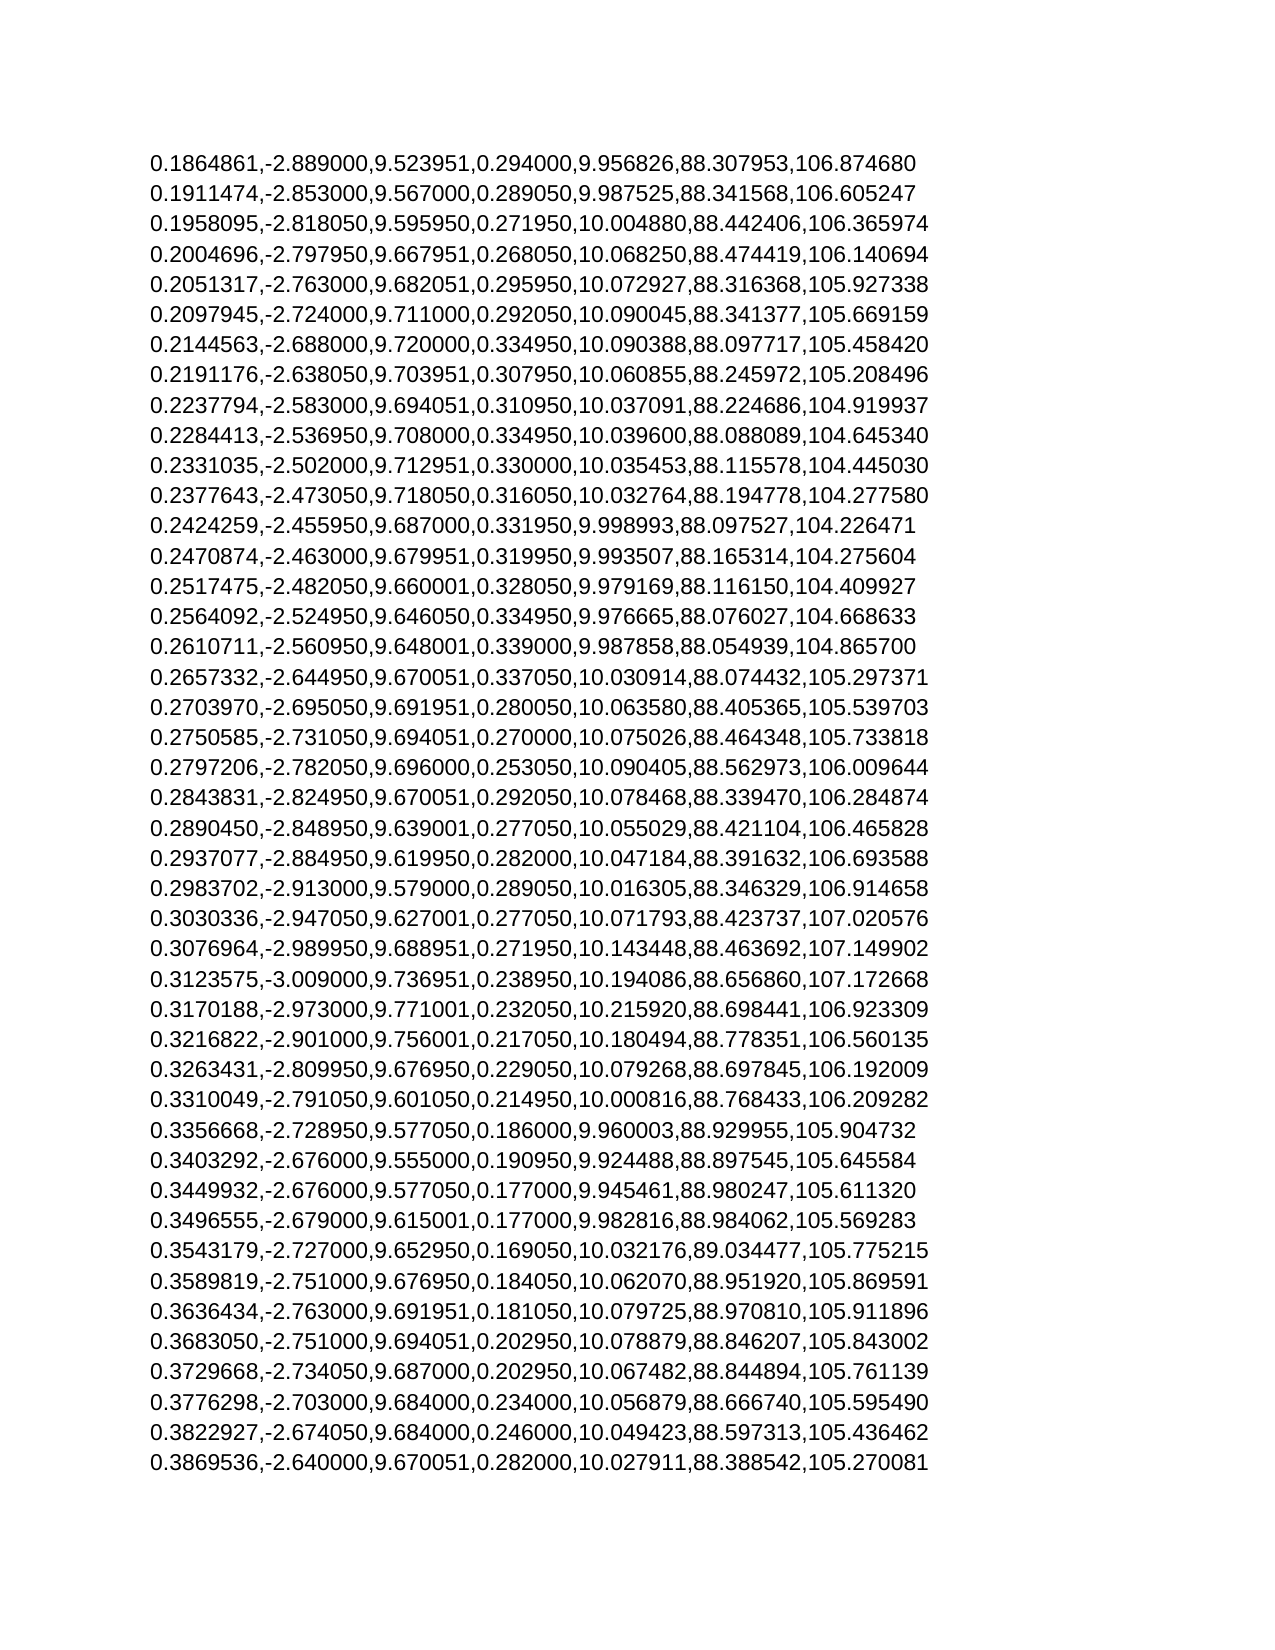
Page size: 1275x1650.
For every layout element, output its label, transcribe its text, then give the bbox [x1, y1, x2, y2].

text 0.3729668,-2.734050,9.687000,0.202950,10.067482,88.844894,105.761139 [150, 1358, 1125, 1385]
text 0.2237794,-2.583000,9.694051,0.310950,10.037091,88.224686,104.919937 [150, 392, 1125, 418]
text 0.3496555,-2.679000,9.615001,0.177000,9.982816,88.984062,105.569283 [150, 1207, 1125, 1234]
text 0.3356668,-2.728950,9.577050,0.186000,9.960003,88.929955,105.904732 [150, 1117, 1125, 1143]
text 0.2937077,-2.884950,9.619950,0.282000,10.047184,88.391632,106.693588 [150, 845, 1125, 871]
text 0.1911474,-2.853000,9.567000,0.289050,9.987525,88.341568,106.605247 [150, 180, 1125, 207]
text 0.2517475,-2.482050,9.660001,0.328050,9.979169,88.116150,104.409927 [150, 573, 1125, 599]
text 0.3123575,-3.009000,9.736951,0.238950,10.194086,88.656860,107.172668 [150, 966, 1125, 992]
text 0.2890450,-2.848950,9.639001,0.277050,10.055029,88.421104,106.465828 [150, 814, 1125, 841]
text 0.3869536,-2.640000,9.670051,0.282000,10.027911,88.388542,105.270081 [150, 1449, 1125, 1475]
text 0.2983702,-2.913000,9.579000,0.289050,10.016305,88.346329,106.914658 [150, 875, 1125, 901]
text 0.2657332,-2.644950,9.670051,0.337050,10.030914,88.074432,105.297371 [150, 663, 1125, 690]
text 0.2284413,-2.536950,9.708000,0.334950,10.039600,88.088089,104.645340 [150, 422, 1125, 448]
text 0.3310049,-2.791050,9.601050,0.214950,10.000816,88.768433,106.209282 [150, 1086, 1125, 1113]
text 0.3263431,-2.809950,9.676950,0.229050,10.079268,88.697845,106.192009 [150, 1056, 1125, 1083]
text 0.2470874,-2.463000,9.679951,0.319950,9.993507,88.165314,104.275604 [150, 543, 1125, 569]
text 0.3403292,-2.676000,9.555000,0.190950,9.924488,88.897545,105.645584 [150, 1147, 1125, 1173]
text 0.3030336,-2.947050,9.627001,0.277050,10.071793,88.423737,107.020576 [150, 905, 1125, 932]
text 0.3449932,-2.676000,9.577050,0.177000,9.945461,88.980247,105.611320 [150, 1177, 1125, 1203]
text 0.2703970,-2.695050,9.691951,0.280050,10.063580,88.405365,105.539703 [150, 694, 1125, 720]
text 0.2797206,-2.782050,9.696000,0.253050,10.090405,88.562973,106.009644 [150, 754, 1125, 781]
text 0.2004696,-2.797950,9.667951,0.268050,10.068250,88.474419,106.140694 [150, 241, 1125, 267]
text 0.1864861,-2.889000,9.523951,0.294000,9.956826,88.307953,106.874680 [150, 150, 1125, 176]
text 0.2750585,-2.731050,9.694051,0.270000,10.075026,88.464348,105.733818 [150, 724, 1125, 750]
text 0.3076964,-2.989950,9.688951,0.271950,10.143448,88.463692,107.149902 [150, 935, 1125, 962]
text 0.2377643,-2.473050,9.718050,0.316050,10.032764,88.194778,104.277580 [150, 482, 1125, 509]
text 0.3170188,-2.973000,9.771001,0.232050,10.215920,88.698441,106.923309 [150, 996, 1125, 1022]
text 0.2610711,-2.560950,9.648001,0.339000,9.987858,88.054939,104.865700 [150, 633, 1125, 660]
text 0.2843831,-2.824950,9.670051,0.292050,10.078468,88.339470,106.284874 [150, 784, 1125, 811]
text 0.2191176,-2.638050,9.703951,0.307950,10.060855,88.245972,105.208496 [150, 361, 1125, 388]
text 0.3683050,-2.751000,9.694051,0.202950,10.078879,88.846207,105.843002 [150, 1328, 1125, 1354]
text 0.3589819,-2.751000,9.676950,0.184050,10.062070,88.951920,105.869591 [150, 1268, 1125, 1294]
text 0.3636434,-2.763000,9.691951,0.181050,10.079725,88.970810,105.911896 [150, 1298, 1125, 1324]
text 0.3776298,-2.703000,9.684000,0.234000,10.056879,88.666740,105.595490 [150, 1388, 1125, 1415]
text 0.2331035,-2.502000,9.712951,0.330000,10.035453,88.115578,104.445030 [150, 452, 1125, 478]
text 0.2424259,-2.455950,9.687000,0.331950,9.998993,88.097527,104.226471 [150, 512, 1125, 539]
text 0.3216822,-2.901000,9.756001,0.217050,10.180494,88.778351,106.560135 [150, 1026, 1125, 1052]
text 0.2564092,-2.524950,9.646050,0.334950,9.976665,88.076027,104.668633 [150, 603, 1125, 629]
text 0.2051317,-2.763000,9.682051,0.295950,10.072927,88.316368,105.927338 [150, 271, 1125, 297]
text 0.3543179,-2.727000,9.652950,0.169050,10.032176,89.034477,105.775215 [150, 1237, 1125, 1264]
text 0.2097945,-2.724000,9.711000,0.292050,10.090045,88.341377,105.669159 [150, 301, 1125, 327]
text 0.2144563,-2.688000,9.720000,0.334950,10.090388,88.097717,105.458420 [150, 331, 1125, 358]
text 0.1958095,-2.818050,9.595950,0.271950,10.004880,88.442406,106.365974 [150, 210, 1125, 237]
text 0.3822927,-2.674050,9.684000,0.246000,10.049423,88.597313,105.436462 [150, 1419, 1125, 1445]
